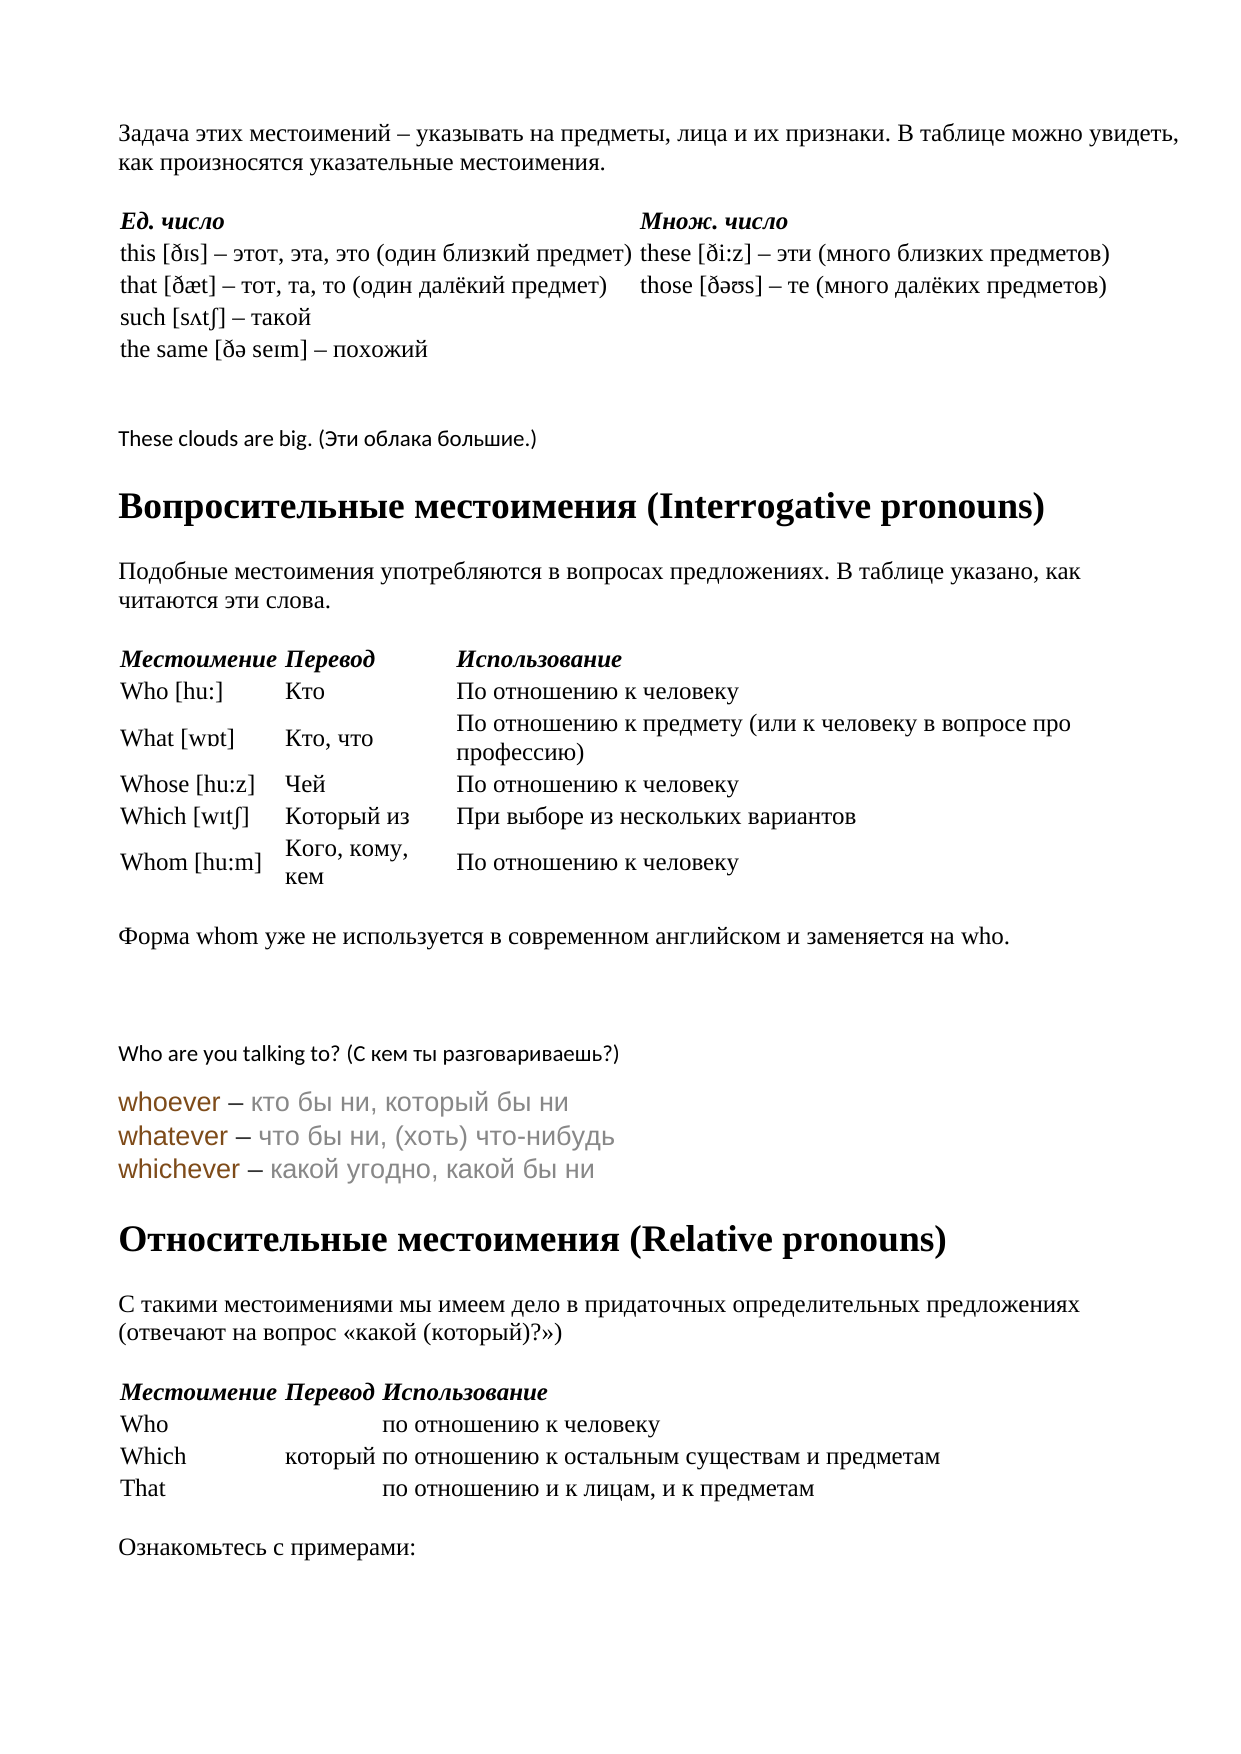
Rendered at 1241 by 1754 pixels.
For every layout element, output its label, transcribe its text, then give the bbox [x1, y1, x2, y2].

text Подобные местоимения употребляются в вопросах предложениях. В таблице указано, как читаются эти слова. [118, 556, 1181, 614]
table_cell по отношению и к лицам, и к предметам [380, 1471, 947, 1503]
table_cell Which [118, 1439, 283, 1471]
table_cell Кто, что [283, 707, 455, 767]
text whoever – кто бы ни, который бы ни [118, 1086, 1181, 1117]
table_cell that [ðæt] – тот, та, то (один далёкий предмет) [118, 269, 638, 300]
table_cell Кого, кому, кем [283, 831, 455, 892]
subtitle Относительные местоимения (Relative pronouns) [118, 1216, 1181, 1259]
table_cell such [sʌtʃ] – такой [118, 300, 1116, 332]
table_cell Кто [283, 675, 455, 707]
table_cell По отношению к человеку [455, 675, 1181, 707]
table_cell That [118, 1471, 283, 1503]
subtitle Вопросительные местоимения (Interrogative pronouns) [118, 484, 1181, 527]
text Задача этих местоимений – указывать на предметы, лица и их признаки. В таблице можно увидеть, как произносятся указательные местоимения. [118, 118, 1181, 176]
table_cell При выборе из нескольких вариантов [455, 799, 1181, 831]
text Who are you talking to? (С кем ты разговариваешь?) [118, 979, 1181, 1067]
table_header Использование [455, 643, 1181, 675]
text These clouds are big. (Эти облака большие.) [118, 364, 1181, 453]
table_header Местоимение [118, 643, 283, 675]
table_cell Whom [hu:m] [118, 831, 283, 892]
table_cell Который из [283, 799, 455, 831]
table_header Ед. число [118, 205, 638, 237]
table_cell the same [ðə seɪm] – похожий [118, 332, 1116, 364]
table_cell those [ðəʊs] – те (много далёких предметов) [639, 269, 1116, 300]
table_header Местоимение [118, 1375, 283, 1407]
table_cell По отношению к человеку [455, 831, 1181, 892]
table_cell который [283, 1407, 380, 1503]
table_cell this [ðɪs] – этот, эта, это (один близкий предмет) [118, 237, 638, 268]
table_cell Who [hu:] [118, 675, 283, 707]
table_cell По отношению к предмету (или к человеку в вопросе про профессию) [455, 707, 1181, 767]
text Форма whom уже не используется в современном английском и заменяется на who. [118, 921, 1181, 949]
table_cell these [ði:z] – эти (много близких предметов) [639, 237, 1116, 268]
text whatever – что бы ни, (хоть) что-нибудь [118, 1120, 1181, 1151]
table_cell Which [wɪtʃ] [118, 799, 283, 831]
text С такими местоимениями мы имеем дело в придаточных определительных предложениях (отвечают на вопрос «какой (который)?») [118, 1289, 1181, 1346]
table_cell What [wɒt] [118, 707, 283, 767]
table_header Перевод [283, 643, 455, 675]
table_header Перевод [283, 1375, 380, 1407]
table_header Использование [380, 1375, 947, 1407]
text whichever – какой угодно, какой бы ни [118, 1153, 1181, 1185]
table_cell Whose [hu:z] [118, 767, 283, 799]
table_cell по отношению к остальным существам и предметам [380, 1439, 947, 1471]
table_cell по отношению к человеку [380, 1407, 947, 1439]
text Ознакомьтесь с примерами: [118, 1532, 1181, 1561]
table_cell Who [118, 1407, 283, 1439]
table_cell По отношению к человеку [455, 767, 1181, 799]
table_header Множ. число [639, 205, 1116, 237]
table_cell Чей [283, 767, 455, 799]
